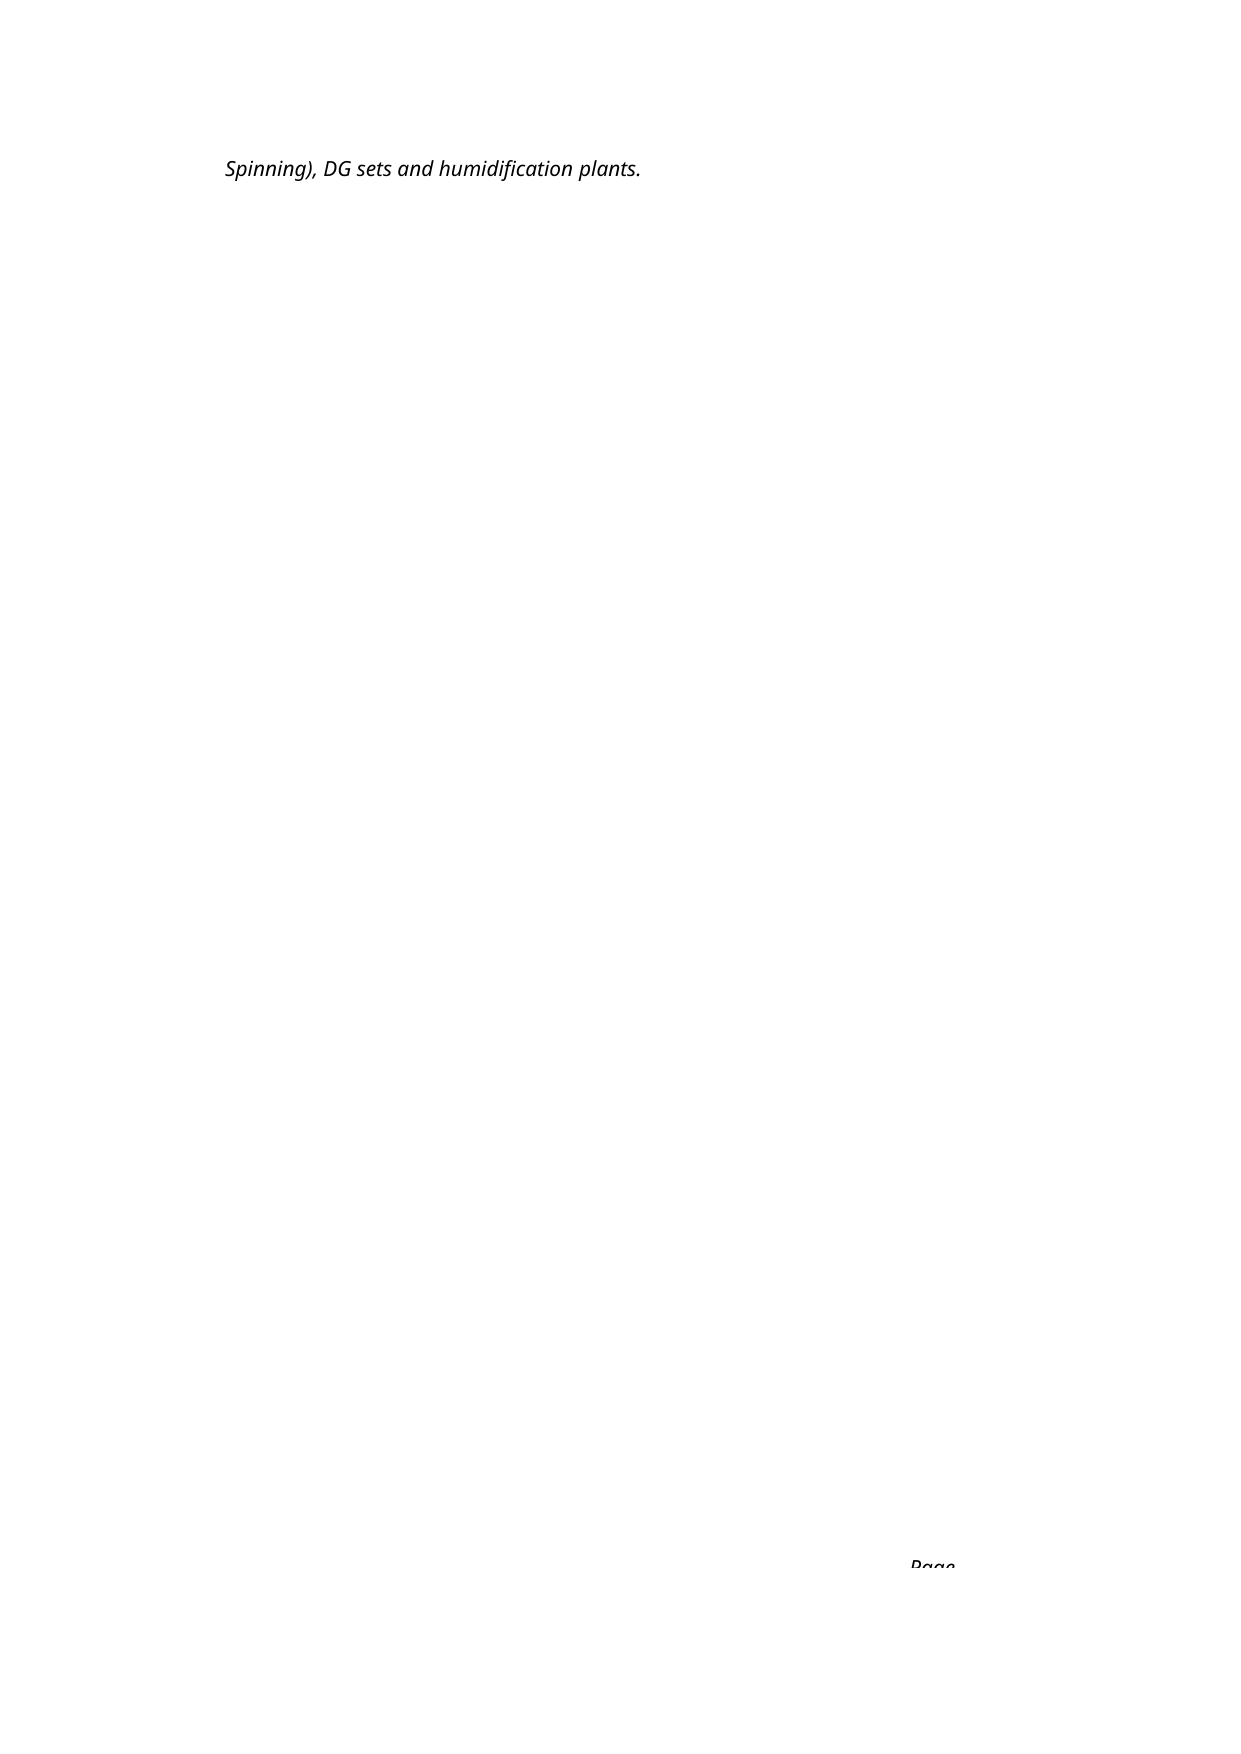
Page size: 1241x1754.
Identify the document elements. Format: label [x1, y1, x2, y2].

list [187, 154, 1041, 182]
